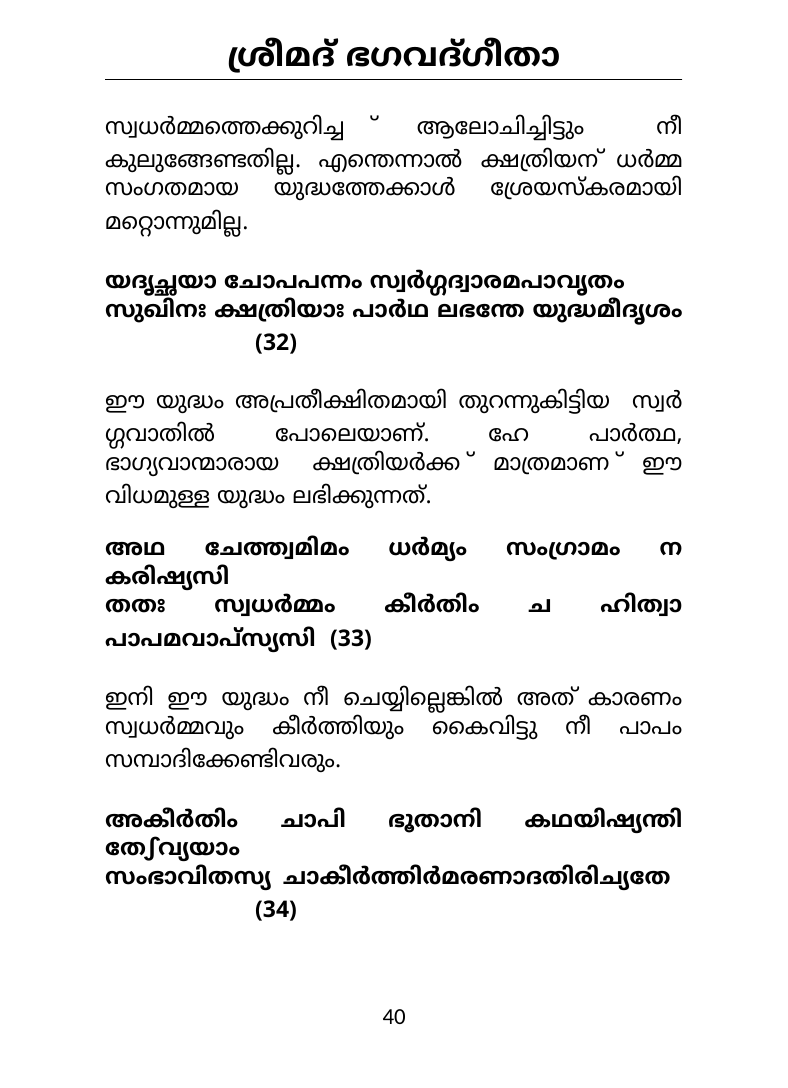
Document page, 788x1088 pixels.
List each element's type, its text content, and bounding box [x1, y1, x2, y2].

text അകീര്‍തിം ചാപി ഭൂതാനി കഥയിഷ്യന്തി തേഽവ്യയാം [105, 807, 682, 864]
text സുഖിനഃ ക്ഷത്രിയാഃ പാര്‍ഥ ലഭന്തേ യുദ്ധമീദൃശം (32) [105, 298, 682, 357]
text തതഃ സ്വധര്‍മ്മം കീര്‍തിം ച ഹിത്വാ പാപമവാപ്സ്യസി (33) [105, 593, 682, 655]
text അഥ ചേത്ത്വമിമം ധര്‍മ്യം സംഗ്രാമം ന കരിഷ്യസി [105, 536, 682, 593]
text സ്വധ‍ര്‍മ്മത്തെക്കുറിച്ച് ആലോചിച്ചിട്ടും നീ കുലുങ്ങേണ്ടതില്ല. എന്തെന്നാല്‍ ക്ഷത്രിയന് ധ‍ര്‍മ്മ സംഗതമായ യുദ്ധത്തേക്കാള്‍ ശ്രേയസ്കരമായി മറ്റൊന്നുമില്ല. [105, 114, 682, 238]
text സംഭാവിതസ്യ ചാകീര്‍ത്തിര്‍മരണാദതിരിച്യതേ (34) [105, 864, 682, 924]
text യദൃച്ഛയാ ചോപപന്നം സ്വര്‍ഗ്ഗദ്വാരമപാവൃതം [105, 269, 682, 298]
text ഇനി ഈ യുദ്ധം നീ ചെയ്യില്ലെങ്കില്‍ അത് കാരണം സ്വധ‍ര്‍മ്മവും കീര്‍ത്തിയും കൈവിട്ടു നീ പാപം സമ്പാദിക്കേണ്ടിവരും. [105, 686, 682, 776]
text ഈ യുദ്ധം അപ്രതീക്ഷിതമായി തുറന്നുകിട്ടിയ സ്വര്‍ഗ്ഗവാതി‍ല്‍ പോലെയാണ്. ഹേ പാര്‍ത്ഥ, ഭാഗ്യവാന്മാരായ ക്ഷത്രിയര്‍ക്ക് മാത്രമാണ് ഈ വിധമുള്ള യുദ്ധം ലഭിക്കുന്നത്‌. [105, 389, 682, 512]
